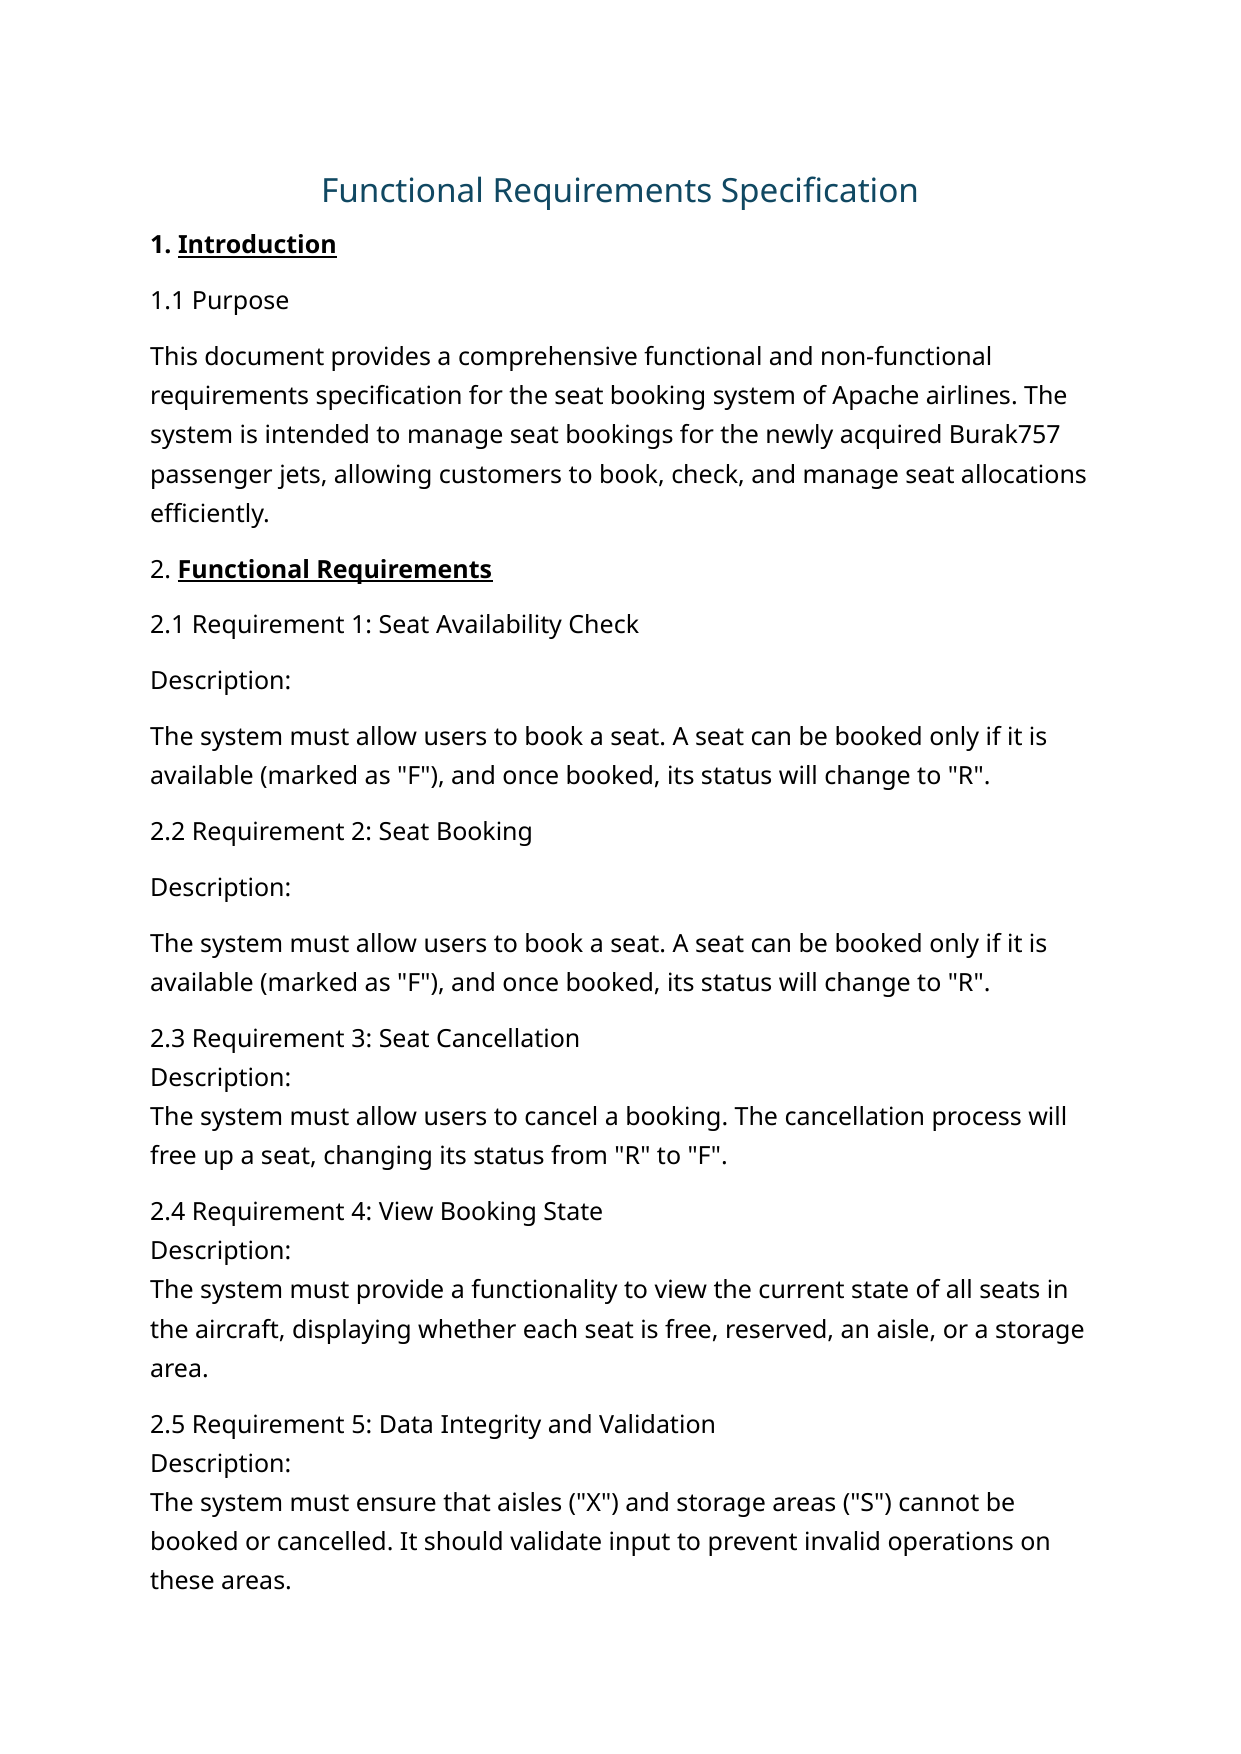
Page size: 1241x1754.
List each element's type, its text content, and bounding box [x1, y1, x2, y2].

text 1.1 Purpose [150, 283, 1090, 317]
text This document provides a comprehensive functional and non-functional requirements specification for the seat booking system of Apache airlines. The system is intended to manage seat bookings for the newly acquired Burak757 passenger jets, allowing customers to book, check, and manage seat allocations efficiently. [150, 339, 1090, 529]
text 1. Introduction [150, 227, 1090, 261]
text 2.1 Requirement 1: Seat Availability Check [150, 607, 1090, 641]
subtitle Functional Requirements Specification [150, 167, 1090, 212]
text Description: [150, 663, 1090, 697]
text 2.4 Requirement 4: View Booking State Description: The system must provide a functionality to view the current state of all seats in the aircraft, displaying whether each seat is free, reserved, an aisle, or a storage area. [150, 1194, 1090, 1384]
text 2.2 Requirement 2: Seat Booking [150, 814, 1090, 848]
text 2.5 Requirement 5: Data Integrity and Validation Description: The system must ensure that aisles ("X") and storage areas ("S") cannot be booked or cancelled. It should validate input to prevent invalid operations on these areas. [150, 1406, 1090, 1597]
text The system must allow users to book a seat. A seat can be booked only if it is available (marked as "F"), and once booked, its status will change to "R". [150, 719, 1090, 792]
text Description: [150, 870, 1090, 904]
text 2.3 Requirement 3: Seat Cancellation Description: The system must allow users to cancel a booking. The cancellation process will free up a seat, changing its status from "R" to "F". [150, 1021, 1090, 1172]
text The system must allow users to book a seat. A seat can be booked only if it is available (marked as "F"), and once booked, its status will change to "R". [150, 926, 1090, 999]
text 2. Functional Requirements [150, 551, 1090, 585]
